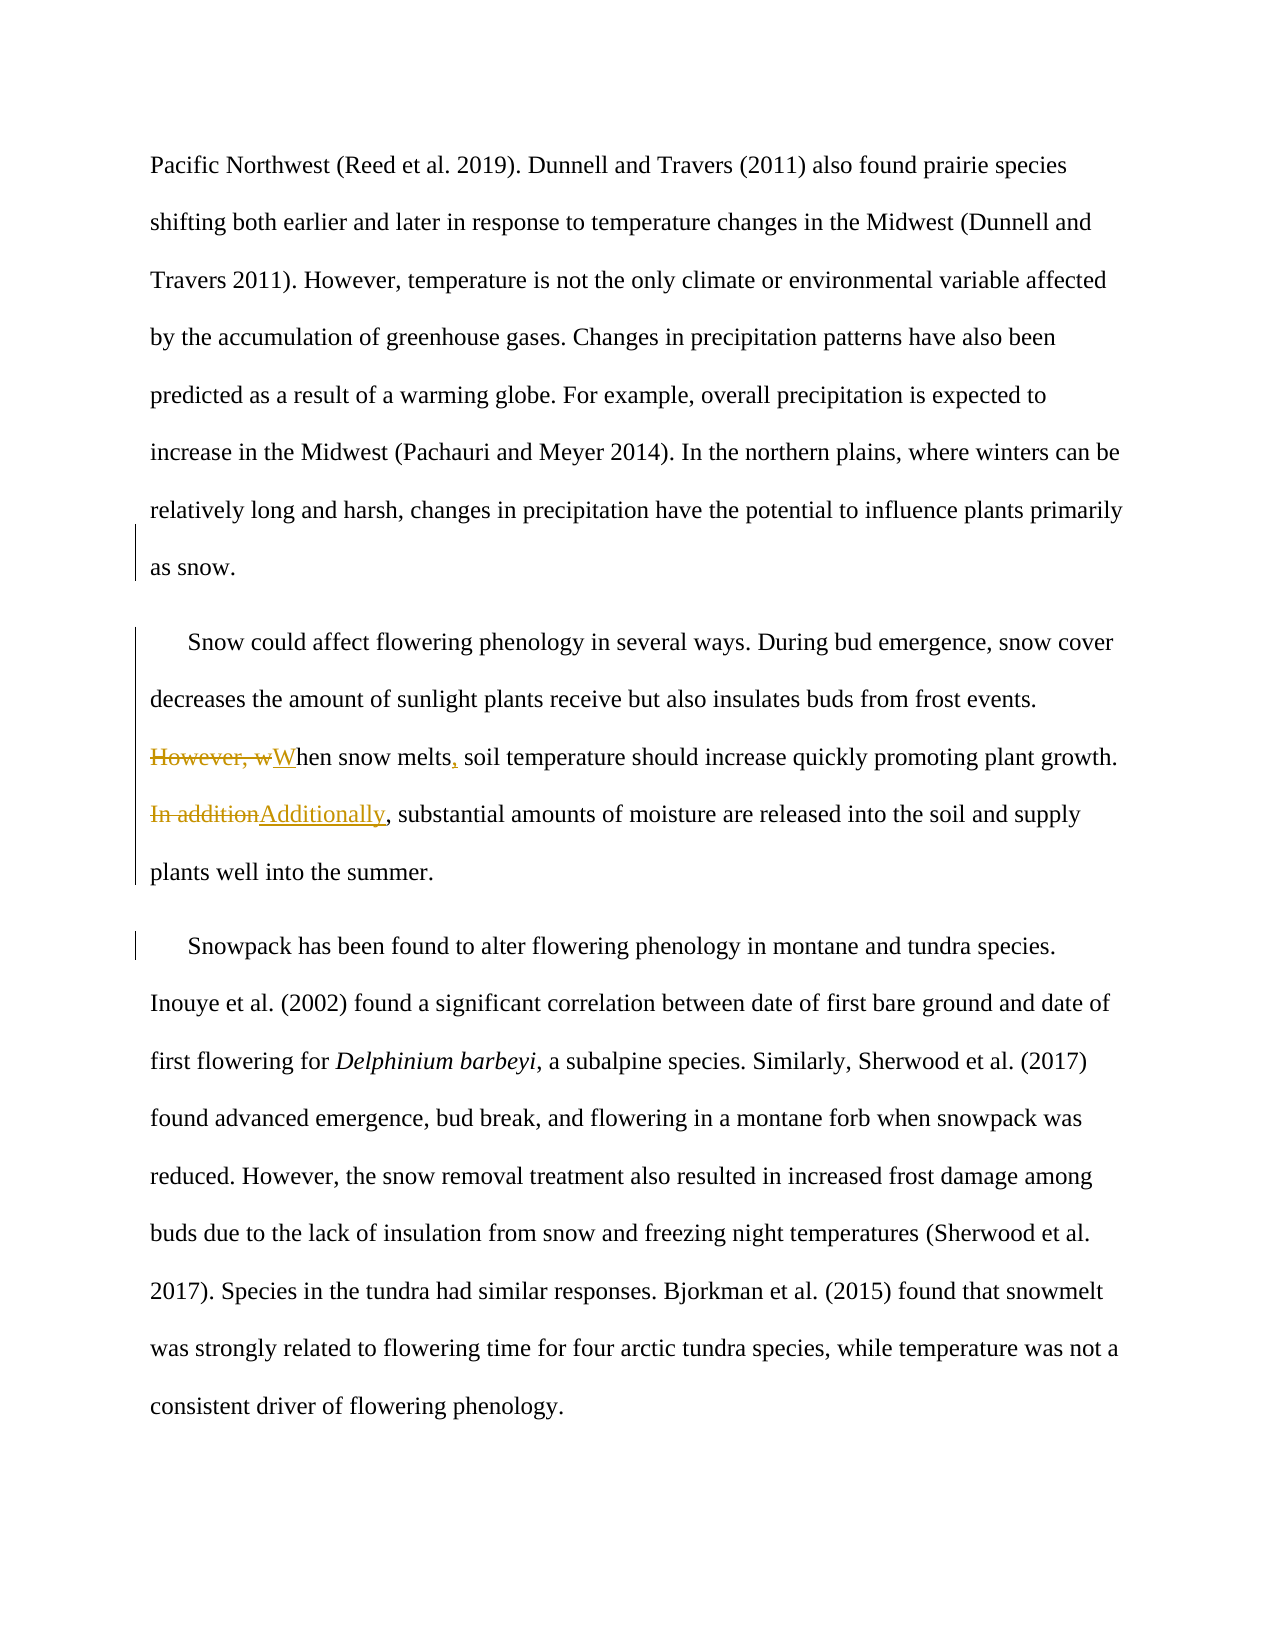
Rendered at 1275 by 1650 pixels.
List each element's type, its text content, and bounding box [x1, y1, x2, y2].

text Snowpack has been found to alter flowering phenology in montane and tundra species. Inouye et al. (2002) found a significant correlation between date of first bare ground and date of first flowering for Delphinium barbeyi, a subalpine species. Similarly, Sherwood et al. (2017) found advanced emergence, bud break, and flowering in a montane forb when snowpack was reduced. However, the snow removal treatment also resulted in increased frost damage among buds due to the lack of insulation from snow and freezing night temperatures (Sherwood et al. 2017). Species in the tundra had similar responses. Bjorkman et al. (2015) found that snowmelt was strongly related to flowering time for four arctic tundra species, while temperature was not a consistent driver of flowering phenology. [150, 931, 1125, 1419]
text Snow could affect flowering phenology in several ways. During bud emergence, snow cover decreases the amount of sunlight plants receive but also insulates buds from frost events. hen snow melts soil temperature should increase quickly promoting plant growth. , substantial amounts of moisture are released into the soil and supply plants well into the summer. [150, 627, 1125, 885]
